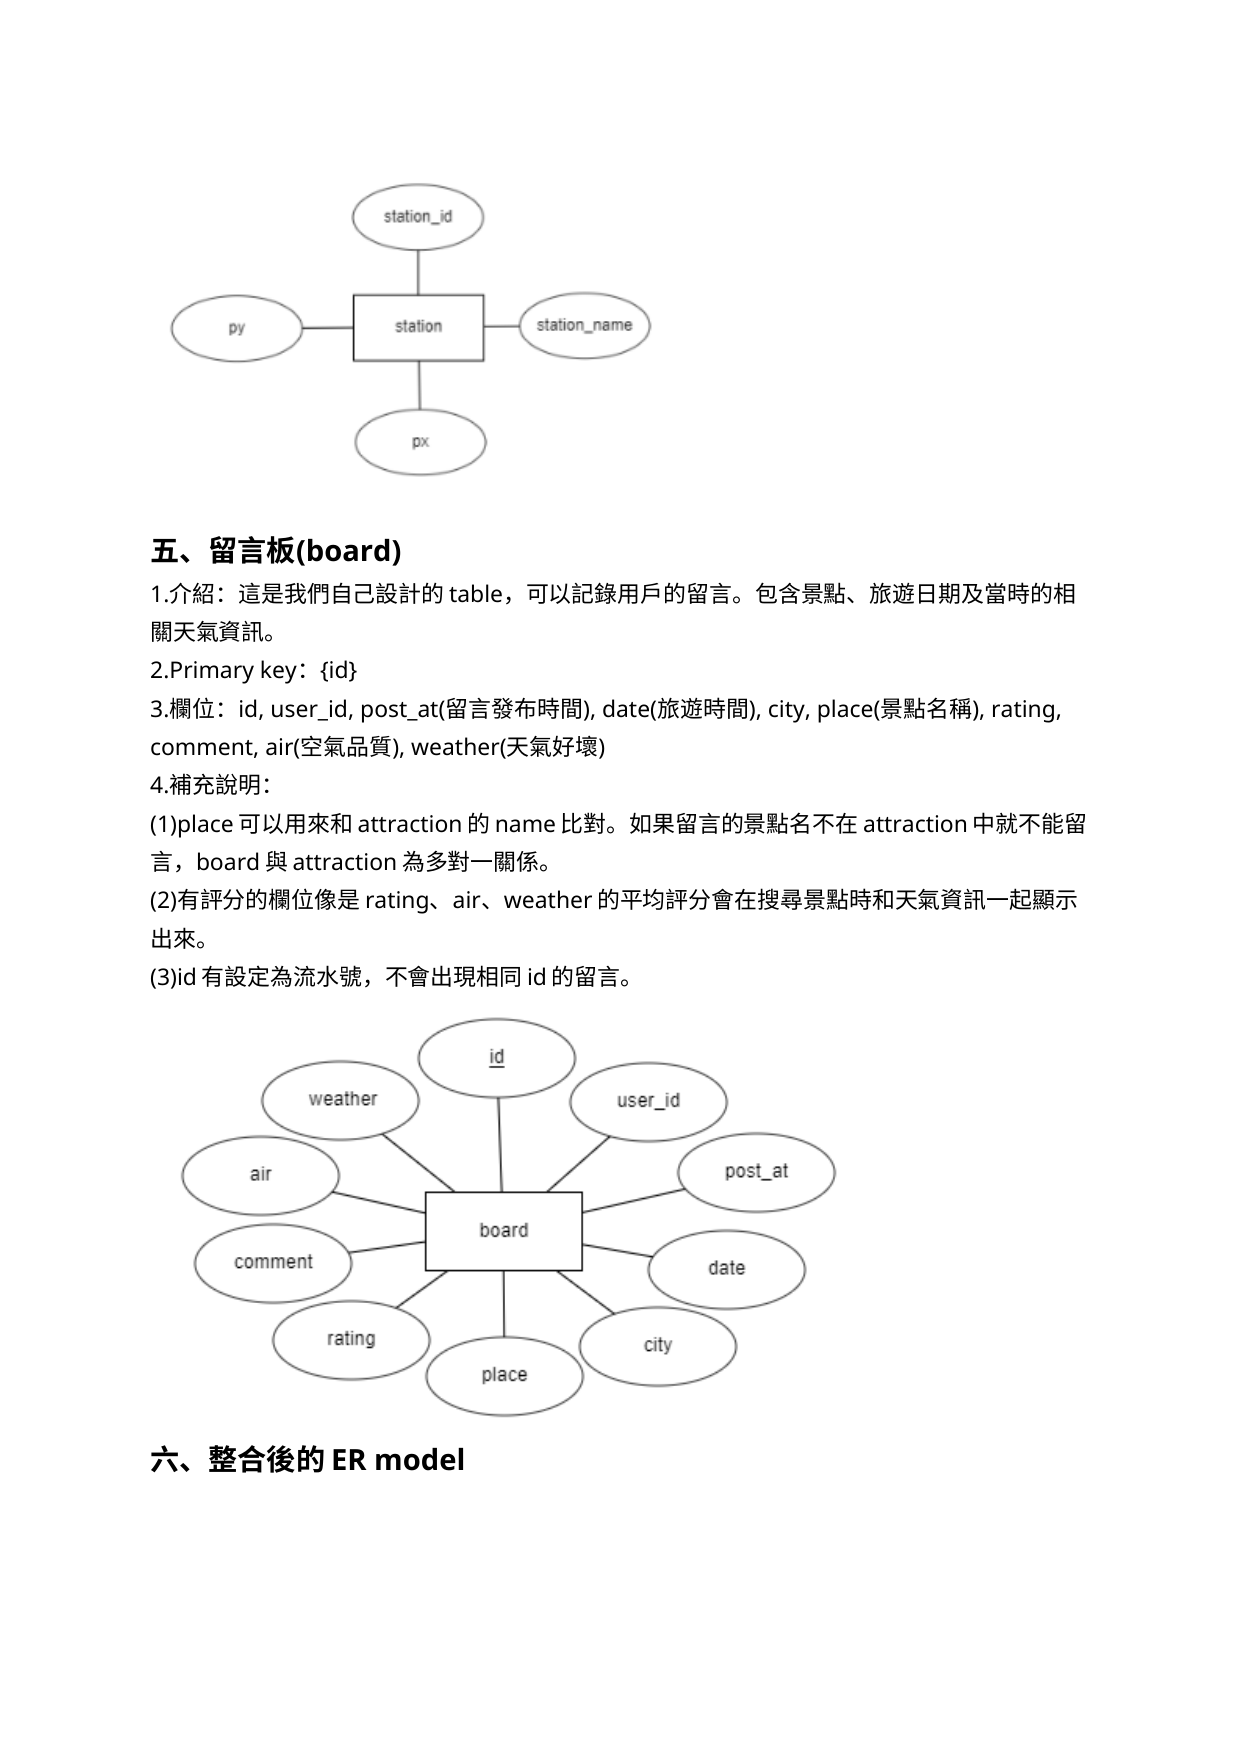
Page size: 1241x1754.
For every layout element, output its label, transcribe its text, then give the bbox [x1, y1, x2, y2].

picture [150, 150, 686, 524]
text 4.補充說明： [150, 767, 1090, 801]
text (2)有評分的欄位像是rating、air、weather的平均評分會在搜尋景點時和天氣資訊一起顯示出來。 [150, 882, 1090, 954]
text 五、留言板(board) [150, 527, 1090, 570]
text (3)id有設定為流水號，不會出現相同id的留言。 [150, 958, 1090, 992]
text 1.介紹：這是我們自己設計的table，可以記錄用戶的留言。包含景點、旅遊日期及當時的相關天氣資訊。 [150, 576, 1090, 647]
text 2.Primary key：{id} [150, 652, 1090, 686]
text 六、整合後的ER model [150, 1437, 1090, 1479]
picture [150, 996, 860, 1433]
text 3.欄位：id, user_id, post_at(留言發布時間), date(旅遊時間), city, place(景點名稱), rating, comment, air(空氣品質), weather(天氣好壞) [150, 691, 1090, 762]
text (1)place可以用來和attraction的name比對。如果留言的景點名不在attraction中就不能留言，board與attraction為多對一關係。 [150, 806, 1090, 877]
